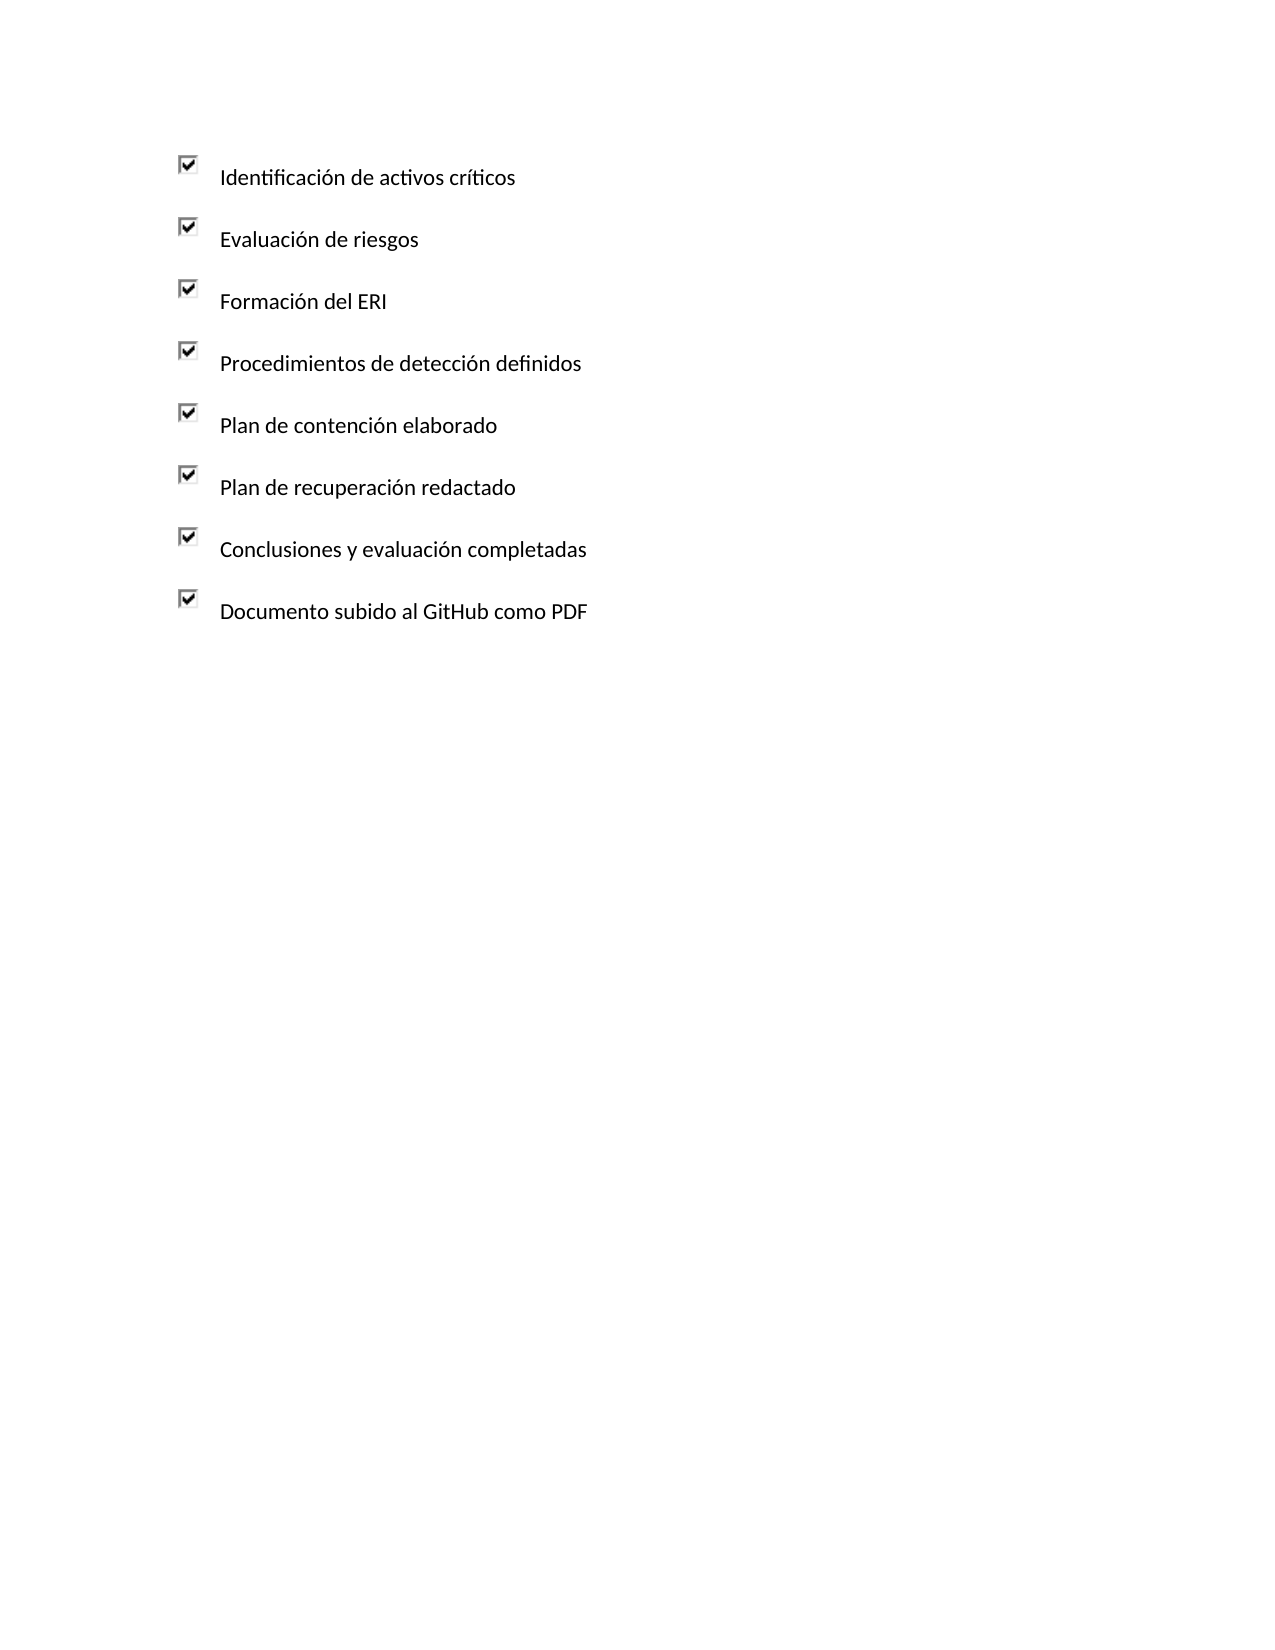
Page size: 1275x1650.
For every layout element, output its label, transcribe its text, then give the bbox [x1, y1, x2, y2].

text Plan de recuperación redactado [177, 457, 1098, 501]
text Identificación de activos críticos [177, 148, 1098, 191]
text Evaluación de riesgos [177, 209, 1098, 253]
text Documento subido al GitHub como PDF [177, 581, 1098, 625]
text Conclusiones y evaluación completadas [177, 519, 1098, 563]
text Formación del ERI [177, 272, 1098, 315]
text Procedimientos de detección definidos [177, 333, 1098, 377]
text Plan de contención elaborado [177, 396, 1098, 439]
